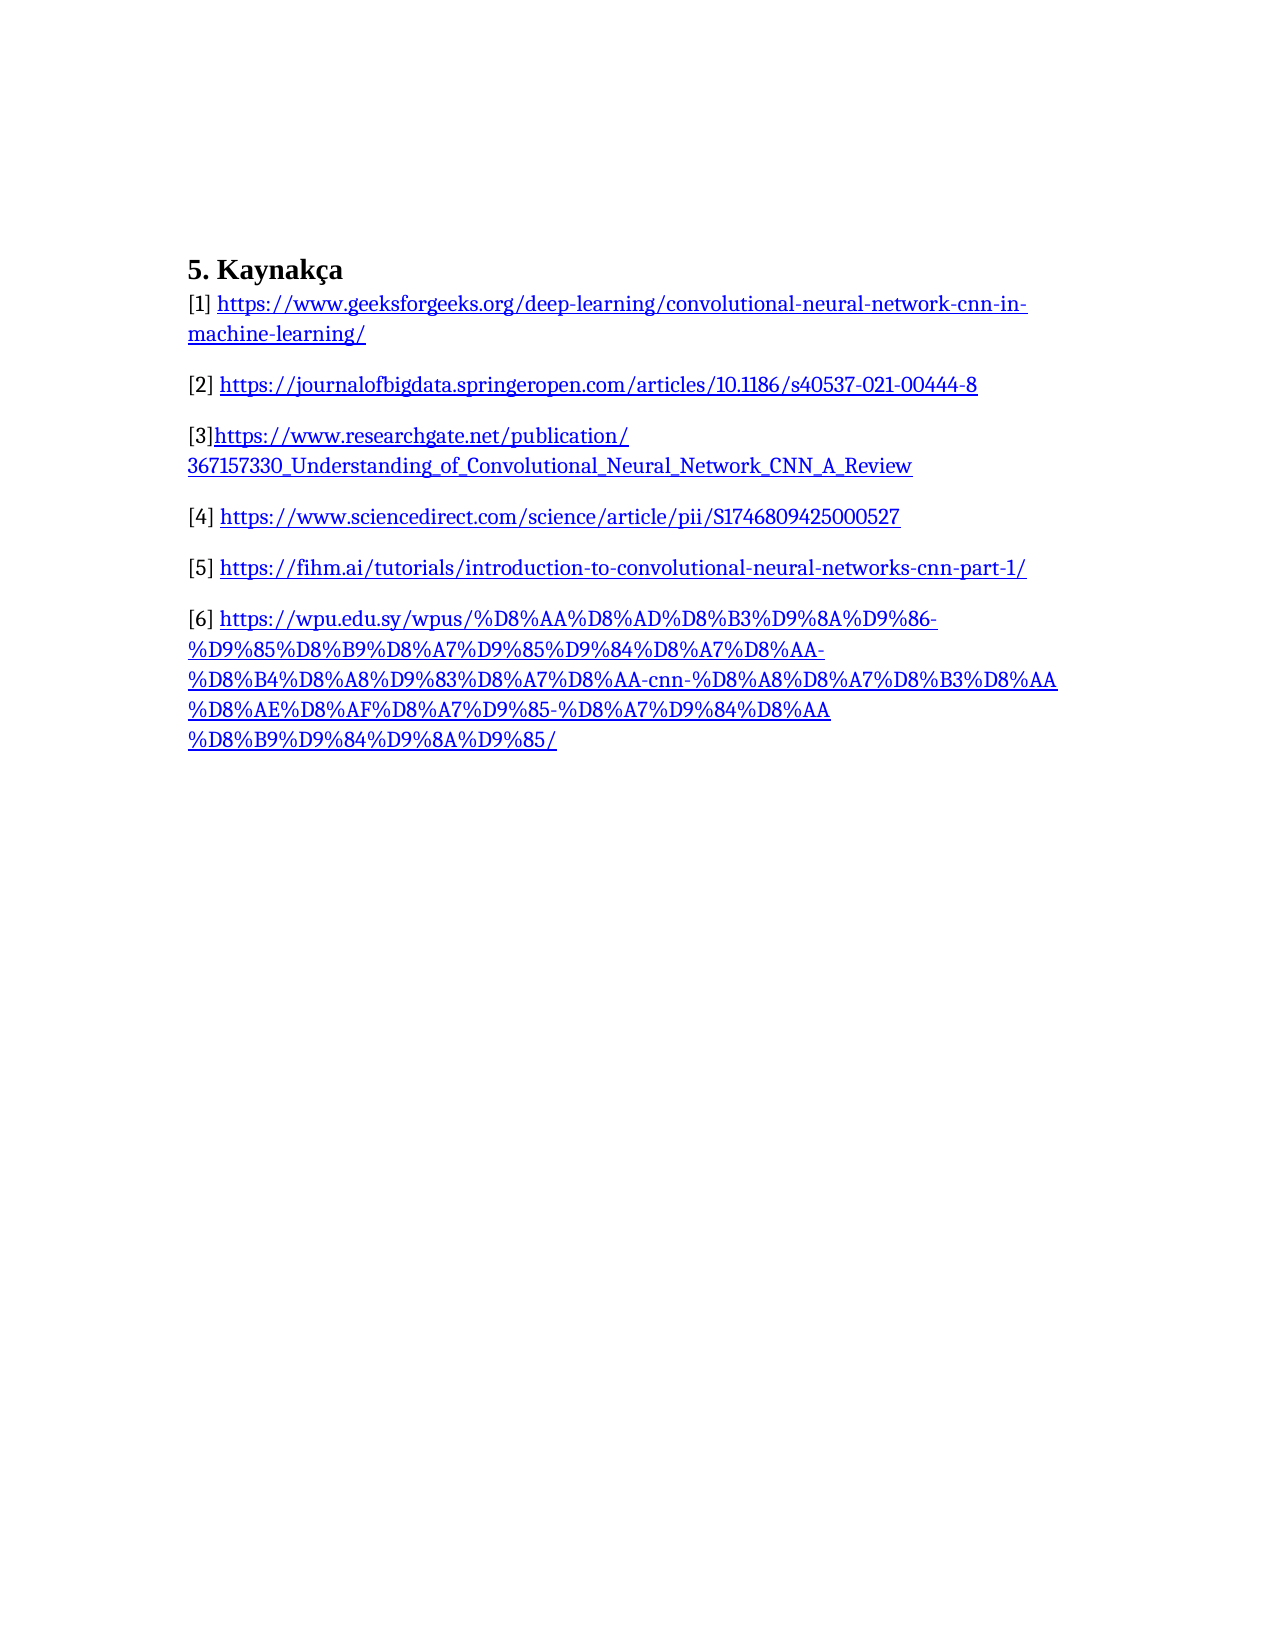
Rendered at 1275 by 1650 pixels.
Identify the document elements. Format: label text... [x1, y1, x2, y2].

text [1] https://www.geeksforgeeks.org/deep-learning/convolutional-neural-network-cnn-in-machine-learning/ [187, 291, 1087, 347]
subtitle 5. Kaynakça [187, 252, 1087, 286]
text [4] https://www.sciencedirect.com/science/article/pii/S1746809425000527 [187, 504, 1087, 531]
text [5] https://fihm.ai/tutorials/introduction-to-convolutional-neural-networks-cnn-part-1/ [187, 555, 1087, 582]
text [6] https://wpu.edu.sy/wpus/%D8%AA%D8%AD%D8%B3%D9%8A%D9%86-%D9%85%D8%B9%D8%A7%D9%85%D9%84%D8%A7%D8%AA-%D8%B4%D8%A8%D9%83%D8%A7%D8%AA-cnn-%D8%A8%D8%A7%D8%B3%D8%AA%D8%AE%D8%AF%D8%A7%D9%85-%D8%A7%D9%84%D8%AA%D8%B9%D9%84%D9%8A%D9%85/ [187, 606, 1087, 753]
text [2] https://journalofbigdata.springeropen.com/articles/10.1186/s40537-021-00444-8 [187, 372, 1087, 398]
text [3]https://www.researchgate.net/publication/367157330_Understanding_of_Convolutional_Neural_Network_CNN_A_Review [187, 423, 1087, 479]
